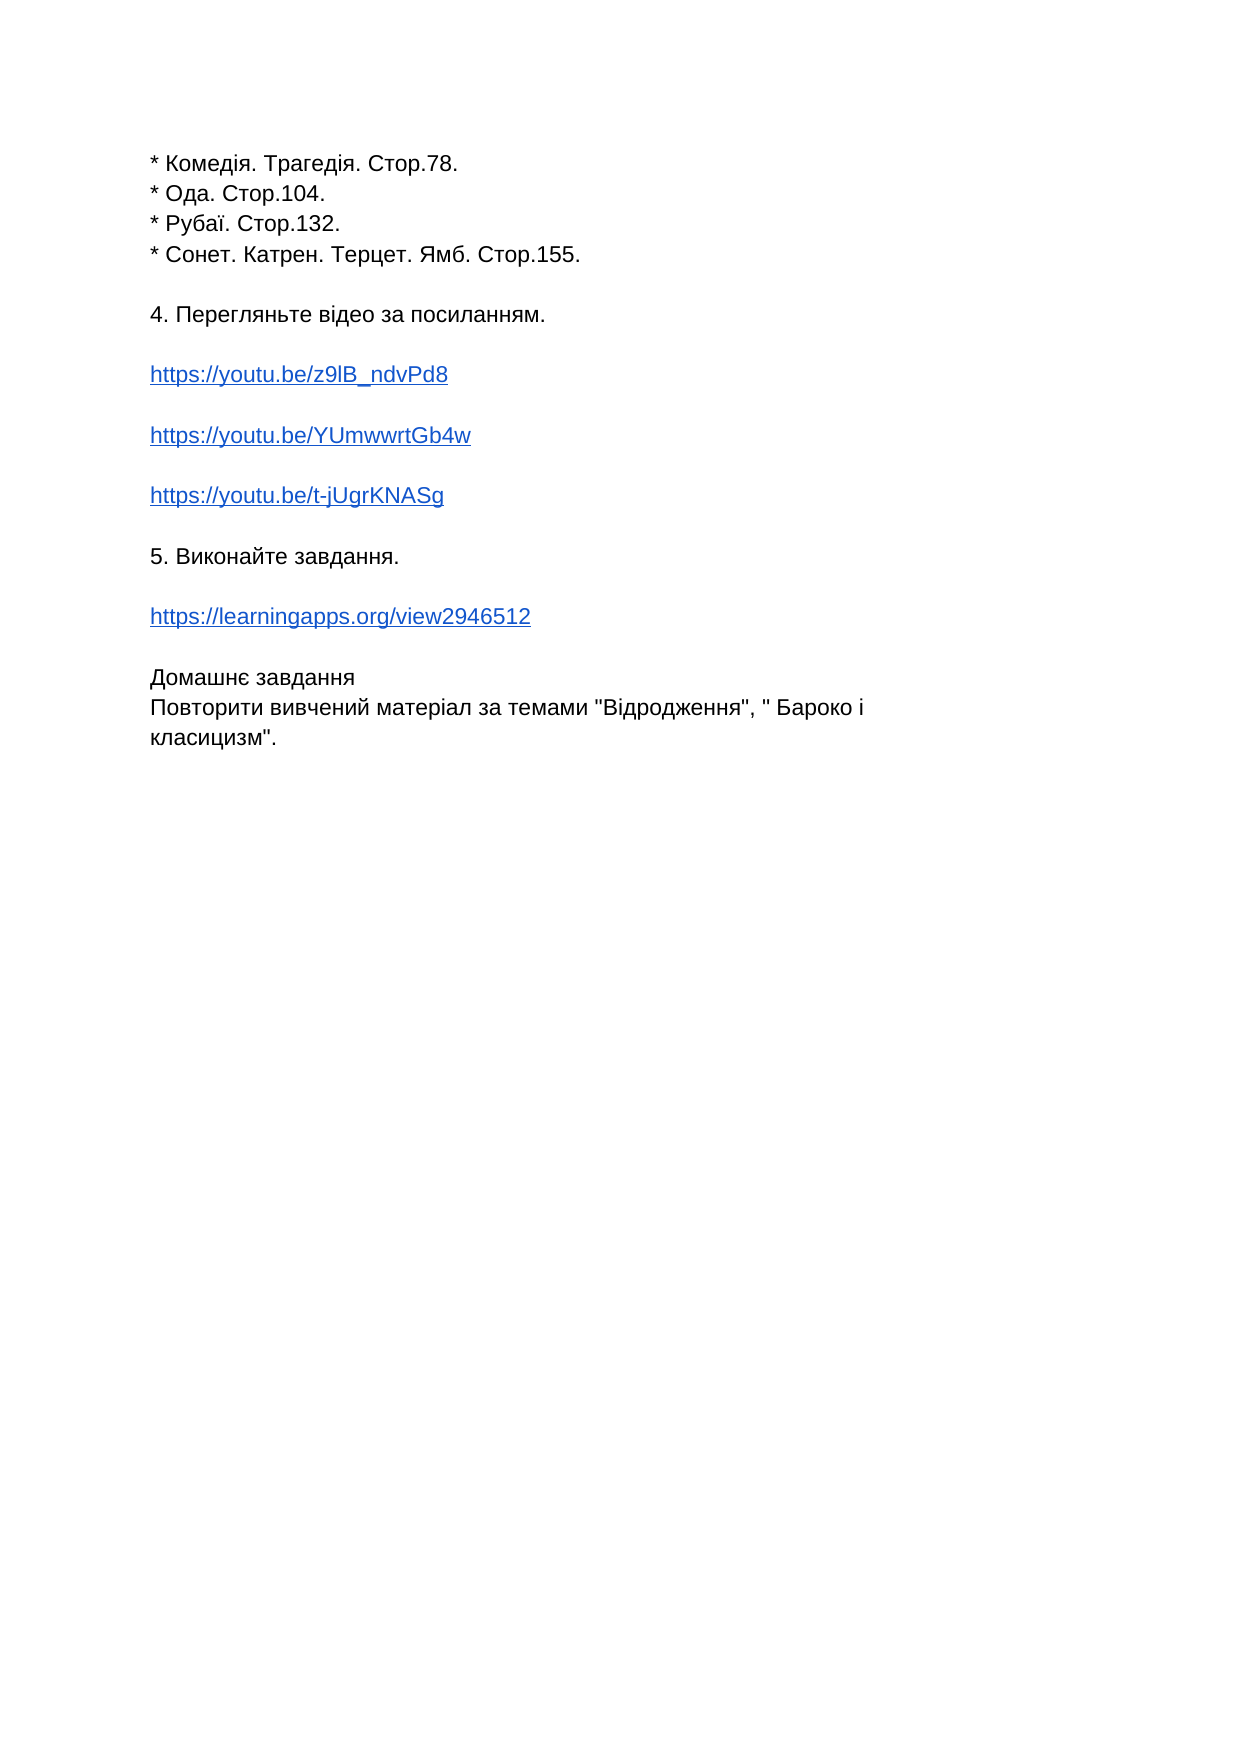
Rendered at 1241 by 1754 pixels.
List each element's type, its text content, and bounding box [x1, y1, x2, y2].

text * Комедія. Трагедія. Стор.78. [150, 150, 1090, 176]
text https://youtu.be/YUmwwrtGb4w [150, 422, 1090, 448]
text * Сонет. Катрен. Терцет. Ямб. Стор.155. [150, 241, 1090, 267]
text 5. Виконайте завдання. [150, 543, 1090, 569]
text https://youtu.be/t-jUgrKNASg [150, 482, 1090, 509]
text * Ода. Стор.104. [150, 180, 1090, 207]
text класицизм". [150, 724, 1090, 750]
text Повторити вивчений матеріал за темами "Відродження", " Бароко і [150, 694, 1090, 720]
text Домашнє завдання [150, 663, 1090, 690]
text * Рубаї. Стор.132. [150, 210, 1090, 237]
text 4. Перегляньте відео за посиланням. [150, 301, 1090, 327]
text https://youtu.be/z9lB_ndvPd8 [150, 361, 1090, 388]
text https://learningapps.org/view2946512 [150, 603, 1090, 629]
